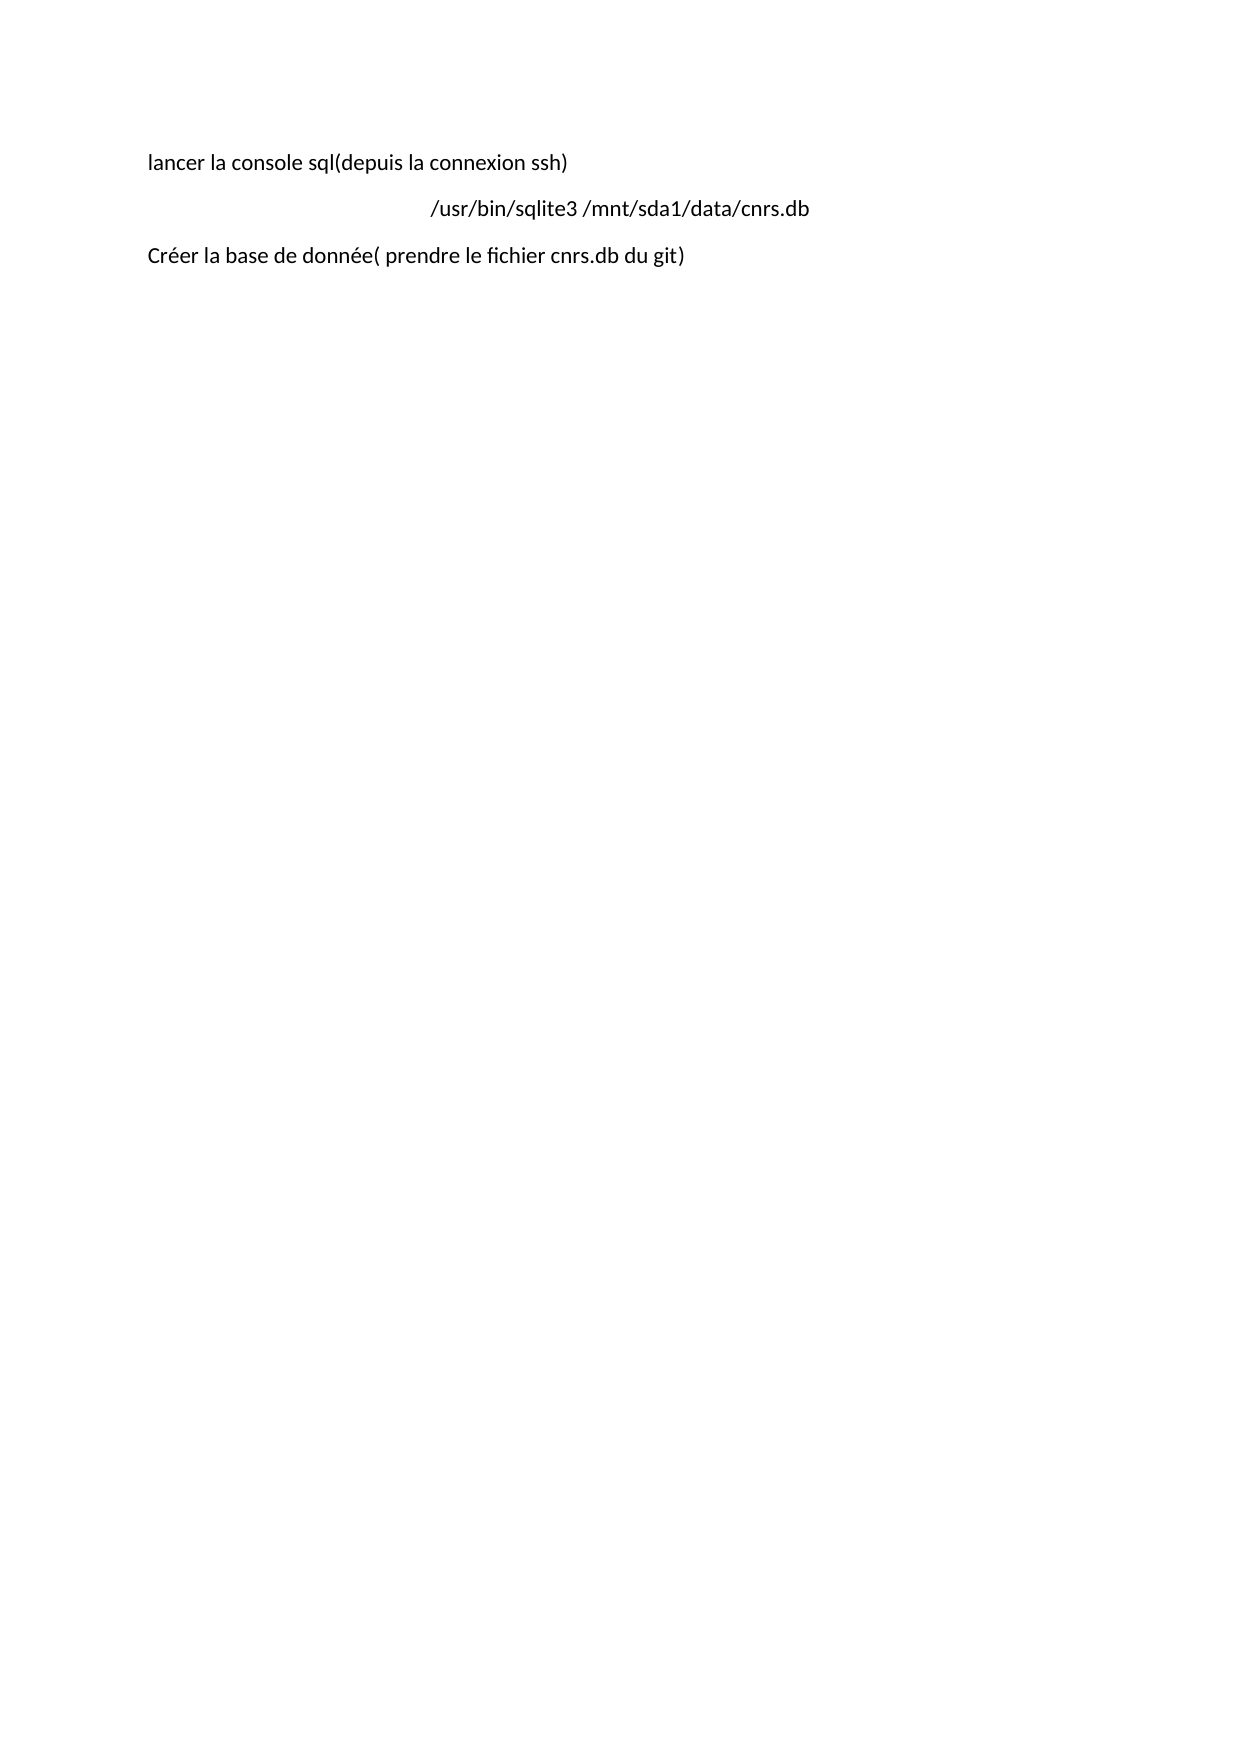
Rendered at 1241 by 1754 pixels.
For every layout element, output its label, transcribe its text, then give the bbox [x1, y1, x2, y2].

text lancer la console sql(depuis la connexion ssh) [148, 148, 1093, 176]
text Créer la base de donnée( prendre le fichier cnrs.db du git) [148, 241, 1093, 269]
text /usr/bin/sqlite3 /mnt/sda1/data/cnrs.db [148, 194, 1093, 222]
